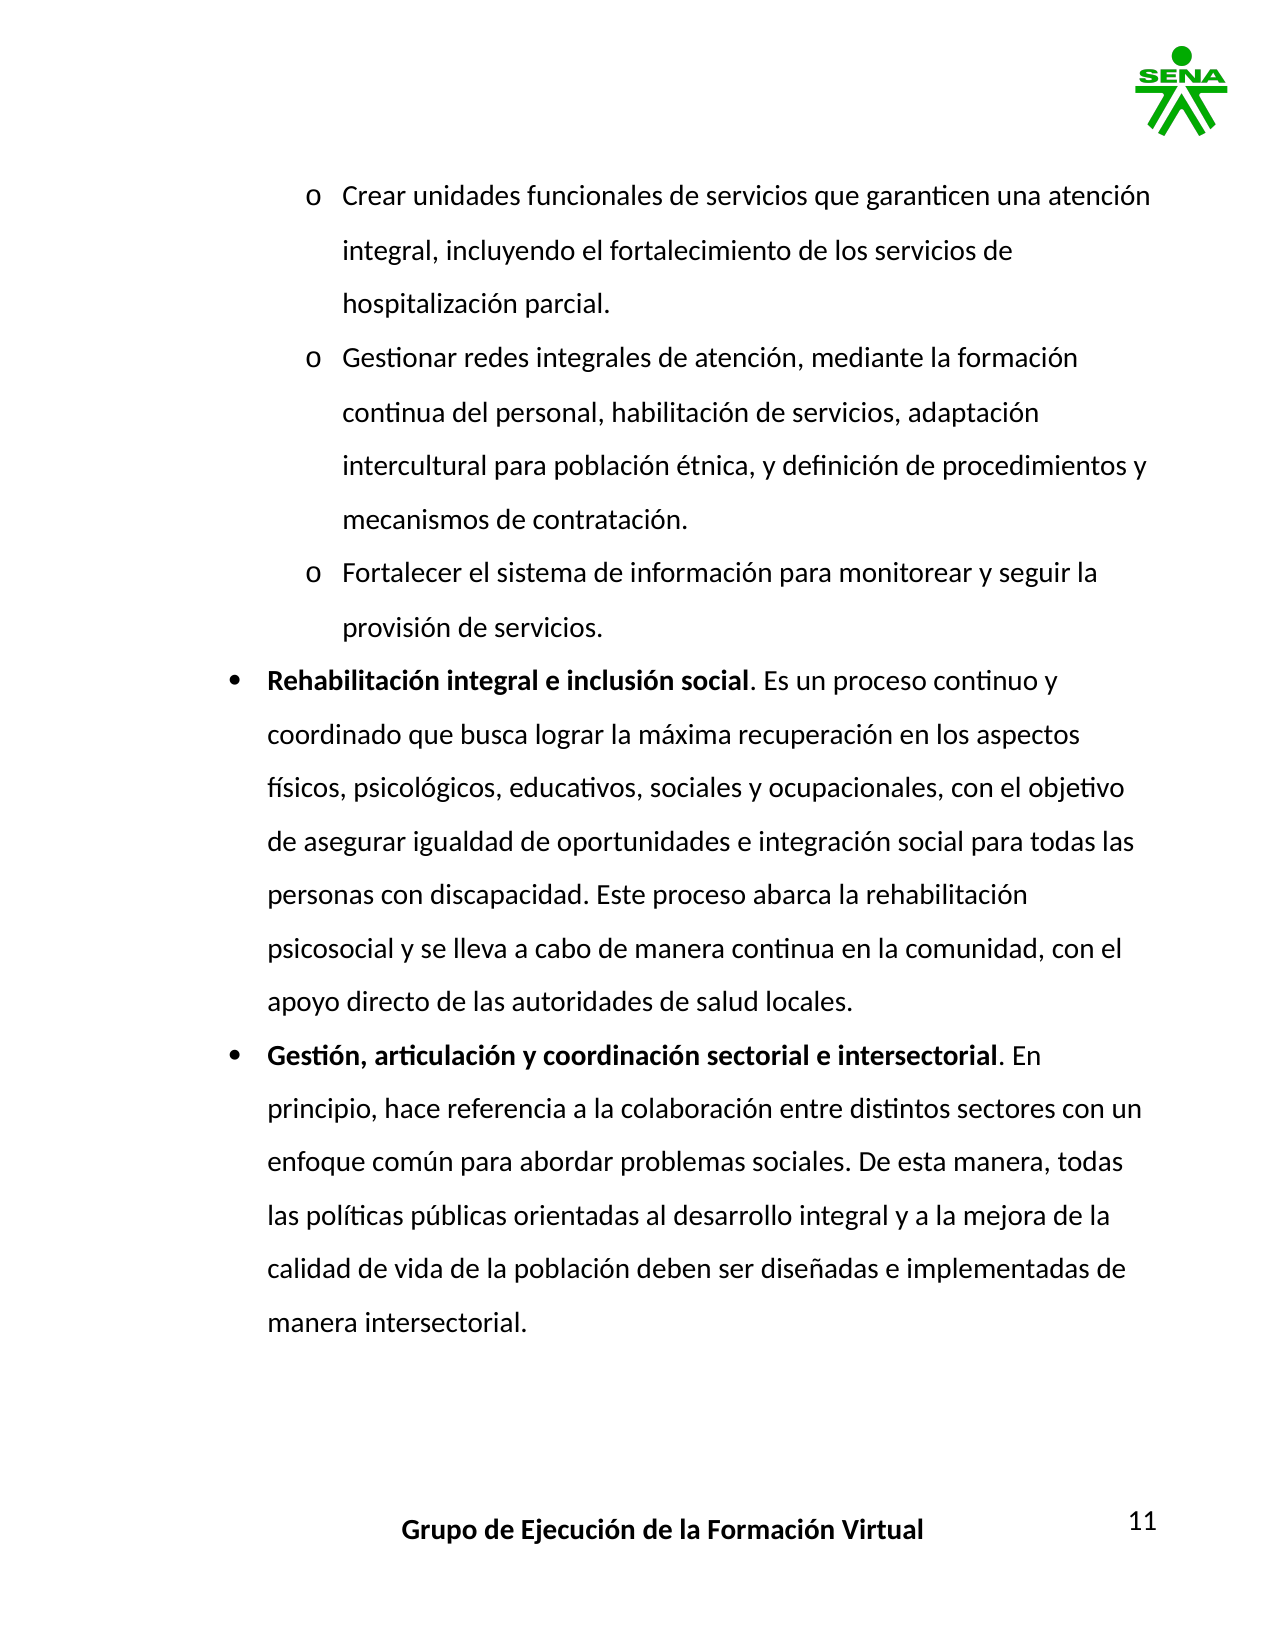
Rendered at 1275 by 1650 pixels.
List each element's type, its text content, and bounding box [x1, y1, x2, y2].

list Fortalecer el sistema de información para monitorear y seguir la provisión de servicios. [304, 554, 1157, 645]
list Crear unidades funcionales de servicios que garanticen una atención integral, incluyendo el fortalecimiento de los servicios de hospitalización parcial. [304, 177, 1157, 321]
picture [1135, 46, 1228, 136]
list Gestión, articulación y coordinación sectorial e intersectorial. En principio, hace referencia a la colaboración entre distintos sectores con un enfoque común para abordar problemas sociales. De esta manera, todas las políticas públicas orientadas al desarrollo integral y a la mejora de la calidad de vida de la población deben ser diseñadas e implementadas de manera intersectorial. [229, 1037, 1157, 1339]
list Gestionar redes integrales de atención, mediante la formación continua del personal, habilitación de servicios, adaptación intercultural para población étnica, y definición de procedimientos y mecanismos de contratación. [304, 339, 1157, 536]
list Rehabilitación integral e inclusión social. Es un proceso continuo y coordinado que busca lograr la máxima recuperación en los aspectos físicos, psicológicos, educativos, sociales y ocupacionales, con el objetivo de asegurar igualdad de oportunidades e integración social para todas las personas con discapacidad. Este proceso abarca la rehabilitación psicosocial y se lleva a cabo de manera continua en la comunidad, con el apoyo directo de las autoridades de salud locales. [229, 662, 1157, 1019]
